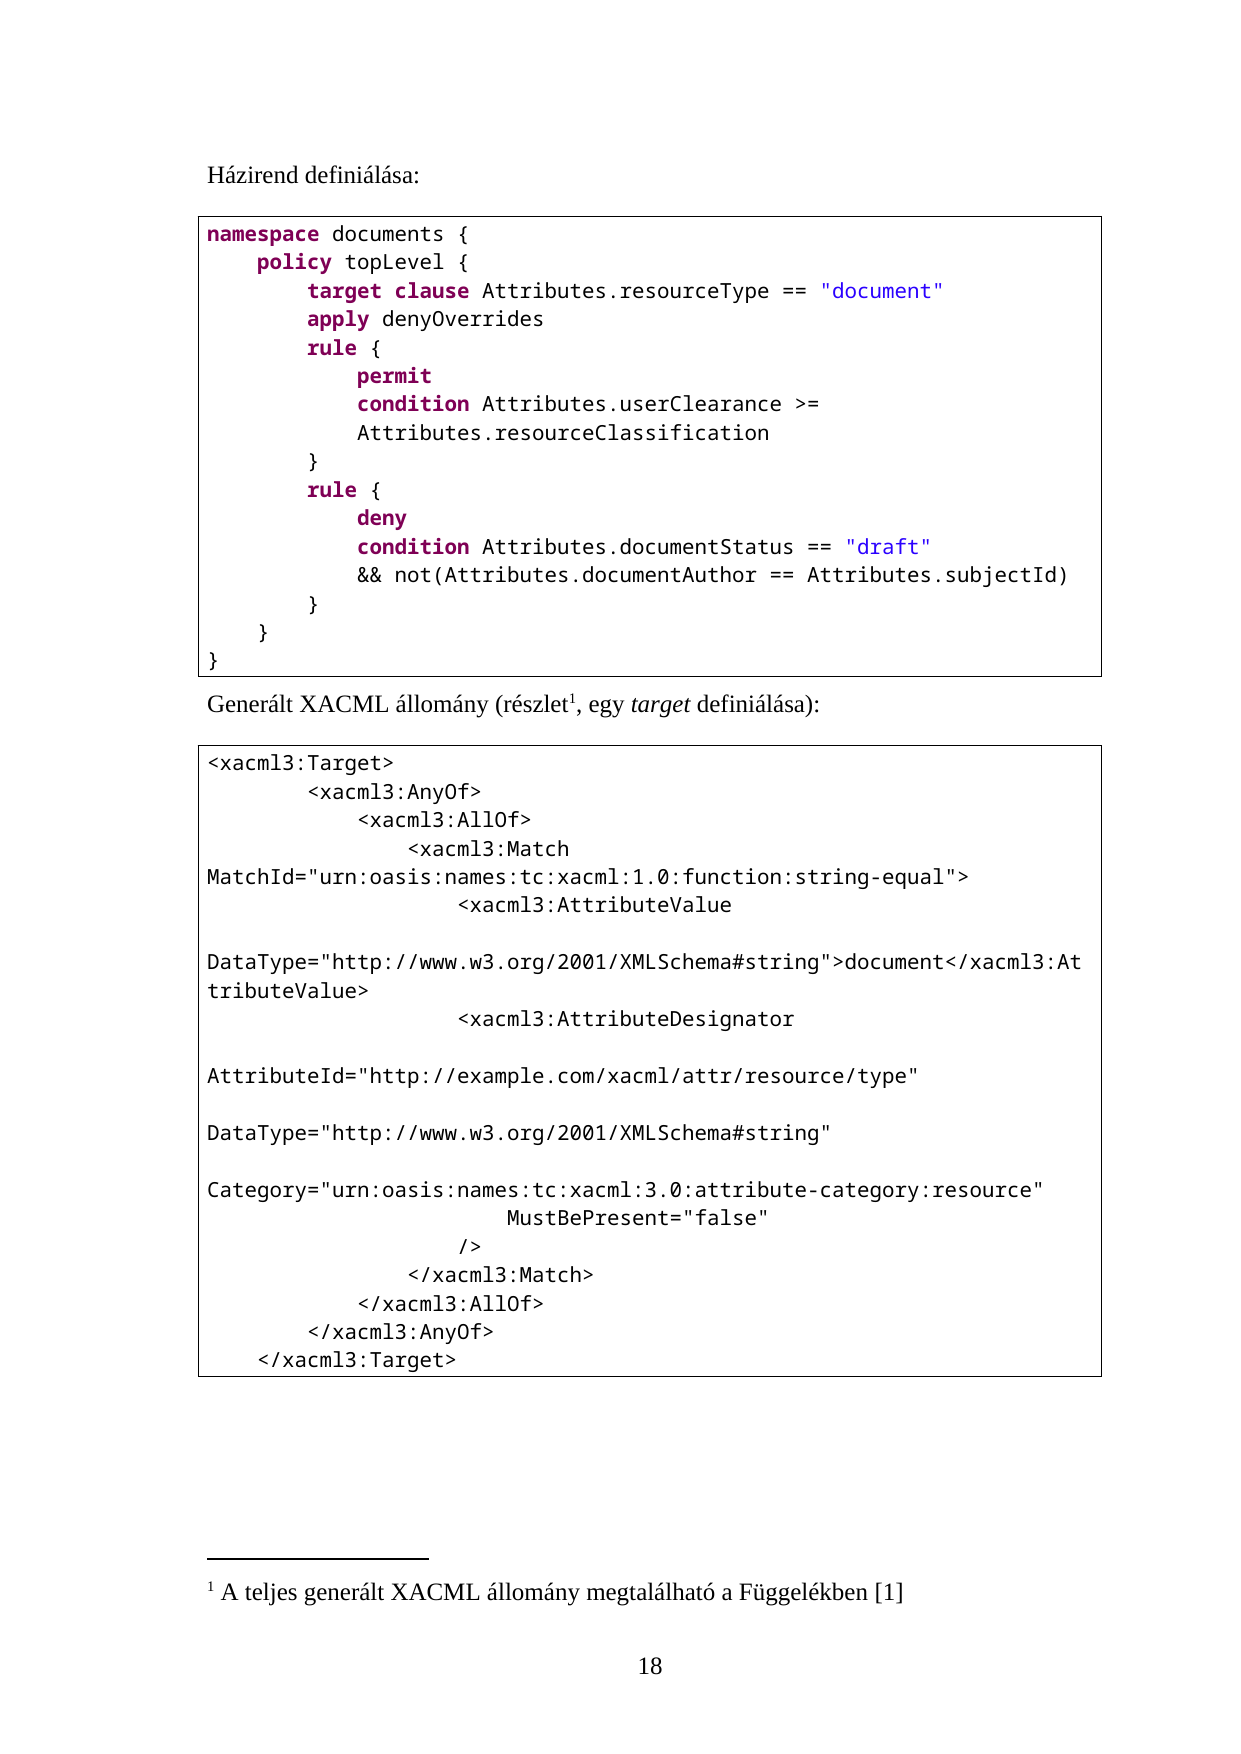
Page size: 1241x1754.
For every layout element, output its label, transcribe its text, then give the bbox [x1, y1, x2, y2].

text Generált XACML állomány (részlet, egy target definiálása): [207, 689, 1092, 718]
text DataType="http://www.w3.org/2001/XMLSchema#string">document</xacml3:AttributeValue> [207, 919, 1092, 1004]
text } [207, 589, 1092, 617]
text policy topLevel { [207, 247, 1092, 276]
text <xacml3:AllOf> [207, 805, 1092, 834]
text target clause Attributes.resourceType == "document" [207, 276, 1092, 304]
text <xacml3:AttributeDesignator [207, 1004, 1092, 1033]
text Category="urn:oasis:names:tc:xacml:3.0:attribute-category:resource" [207, 1146, 1092, 1203]
text </xacml3:AnyOf> [207, 1317, 1092, 1342]
text } [207, 446, 1092, 475]
text Házirend definiálása: [207, 160, 1092, 189]
text AttributeId="http://example.com/xacml/attr/resource/type" [207, 1033, 1092, 1089]
text permit [207, 361, 1092, 389]
text } [199, 642, 1101, 676]
text <xacml3:AttributeValue [207, 891, 1092, 919]
text apply denyOverrides [207, 304, 1092, 333]
text rule { [207, 333, 1092, 361]
text <xacml3:AnyOf> [207, 777, 1092, 805]
text } [207, 617, 1092, 642]
text </xacml3:AllOf> [207, 1289, 1092, 1317]
text condition Attributes.userClearance >= [207, 389, 1092, 418]
text && not(Attributes.documentAuthor == Attributes.subjectId) [207, 560, 1092, 589]
text </xacml3:Target> [199, 1342, 1101, 1376]
text /> [207, 1232, 1092, 1260]
text deny [207, 503, 1092, 532]
text namespace documents { [199, 217, 1101, 247]
text DataType="http://www.w3.org/2001/XMLSchema#string" [207, 1089, 1092, 1146]
text condition Attributes.documentStatus == "draft" [207, 532, 1092, 560]
text <xacml3:Target> [199, 746, 1101, 777]
text MustBePresent="false" [207, 1203, 1092, 1232]
text rule { [207, 475, 1092, 503]
text Attributes.resourceClassification [207, 418, 1092, 446]
text <xacml3:Match MatchId="urn:oasis:names:tc:xacml:1.0:function:string-equal"> [207, 834, 1092, 891]
text </xacml3:Match> [207, 1260, 1092, 1289]
